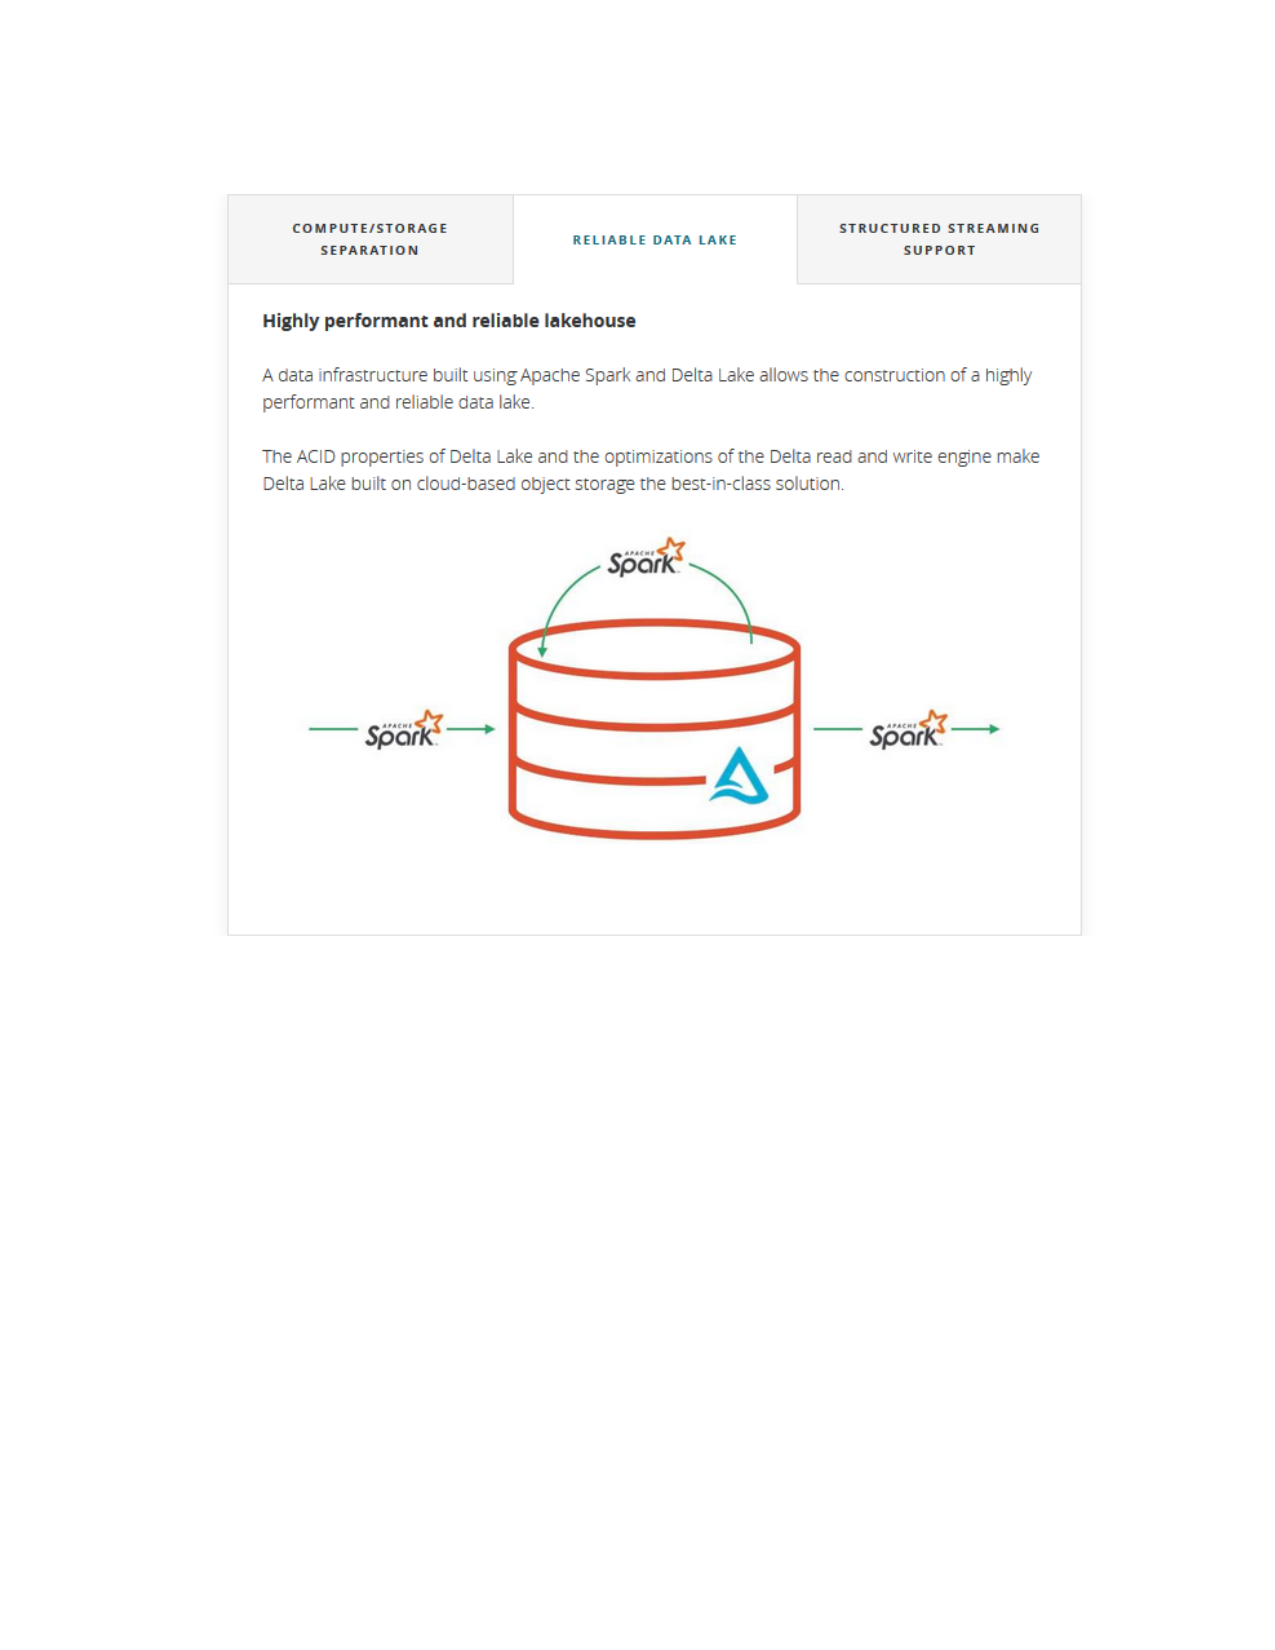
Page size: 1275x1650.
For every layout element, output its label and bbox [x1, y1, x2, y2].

picture [150, 150, 1125, 967]
